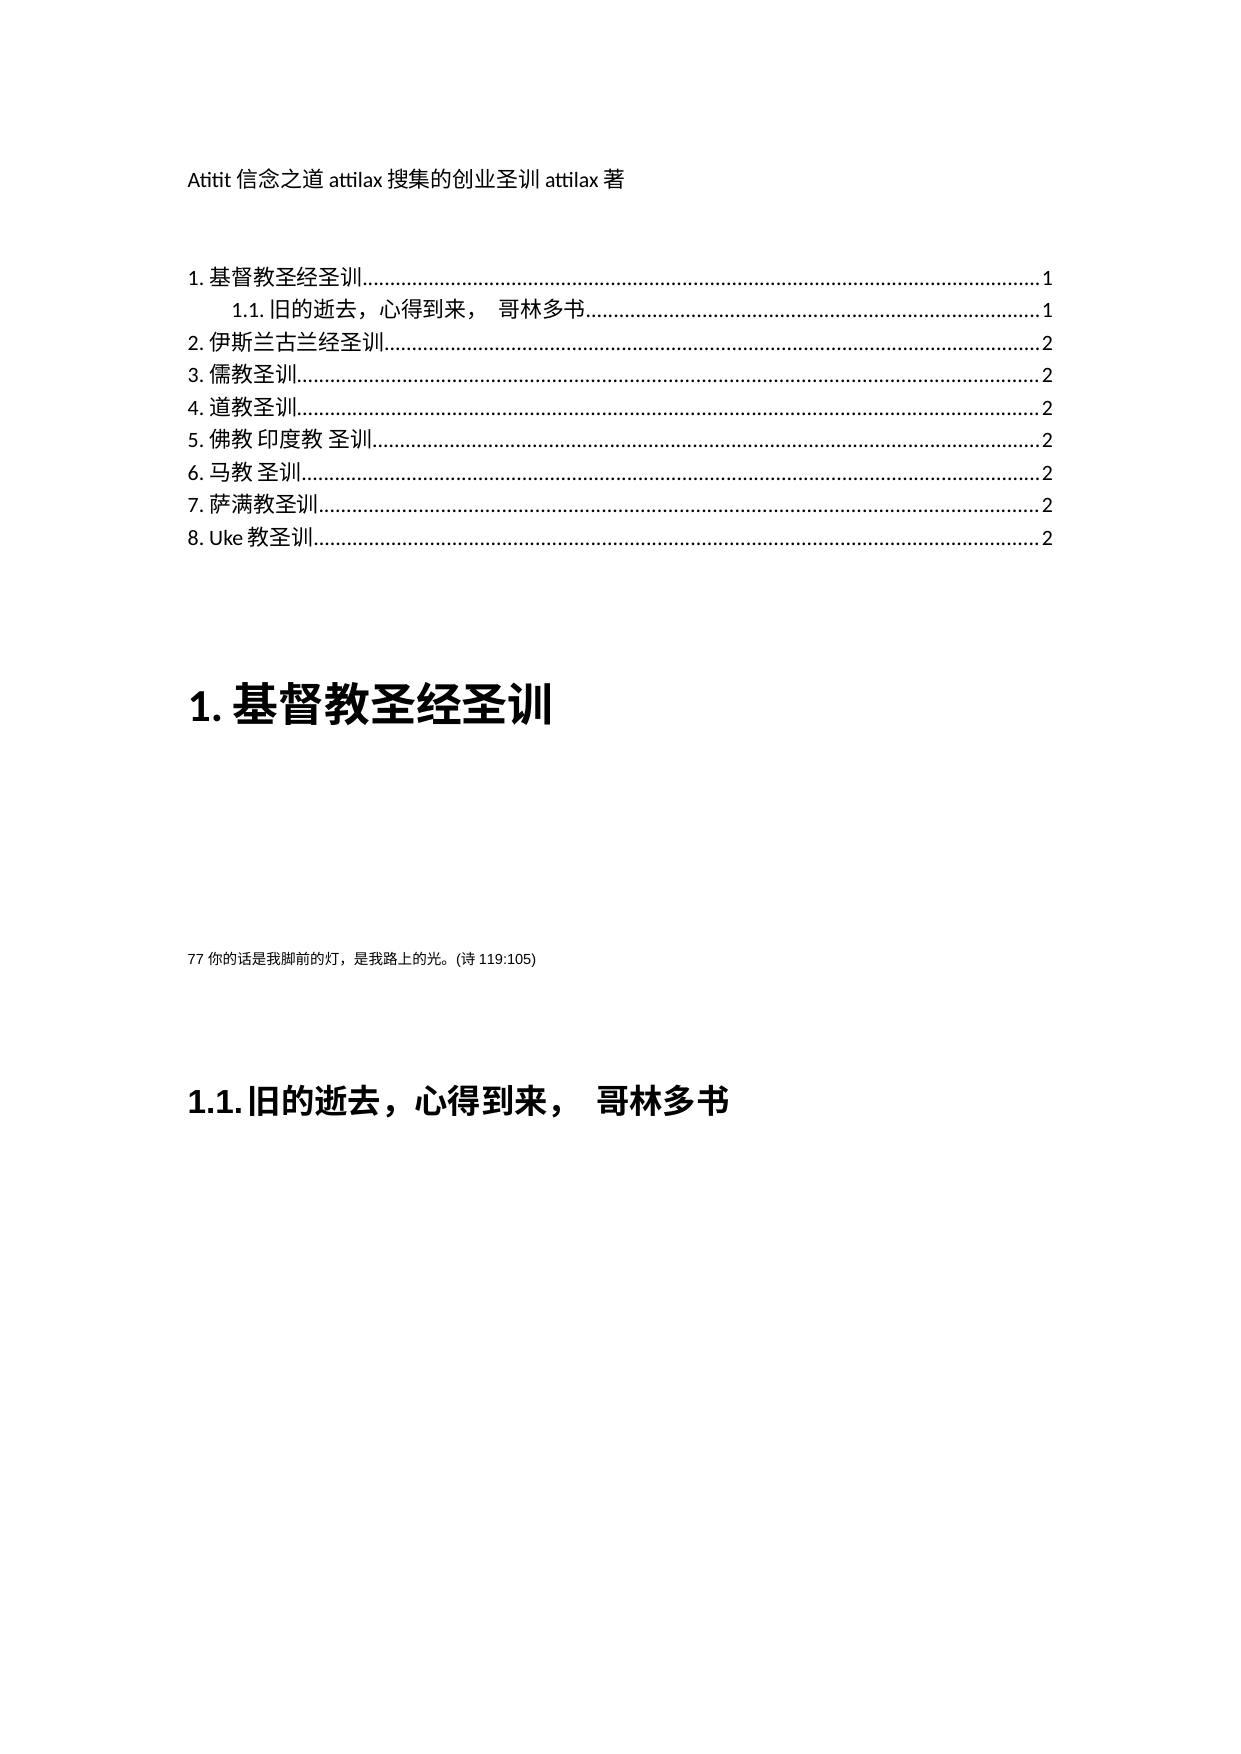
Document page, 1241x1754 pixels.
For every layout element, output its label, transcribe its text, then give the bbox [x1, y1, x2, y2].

text 1.1. 旧的逝去，心得到来， 哥林多书 1 [231, 292, 1053, 324]
subtitle 基督教圣经圣训 [187, 652, 1053, 750]
text 3. 儒教圣训 2 [187, 357, 1053, 389]
text 6. 马教 圣训 2 [187, 454, 1053, 487]
text 2. 伊斯兰古兰经圣训 2 [187, 324, 1053, 357]
text 4. 道教圣训 2 [187, 389, 1053, 422]
text 8. Uke教圣训 2 [187, 519, 1053, 552]
text Atitit 信念之道 attilax搜集的创业圣训 attilax著 [187, 162, 1053, 194]
text 1. 基督教圣经圣训 1 [187, 259, 1053, 292]
text 5. 佛教 印度教 圣训 2 [187, 422, 1053, 454]
text 77 你的话是我脚前的灯，是我路上的光。(诗 119:105) [187, 942, 1053, 974]
text 7. 萨满教圣训 2 [187, 487, 1053, 519]
subtitle 旧的逝去，心得到来， 哥林多书 [187, 1067, 1053, 1132]
